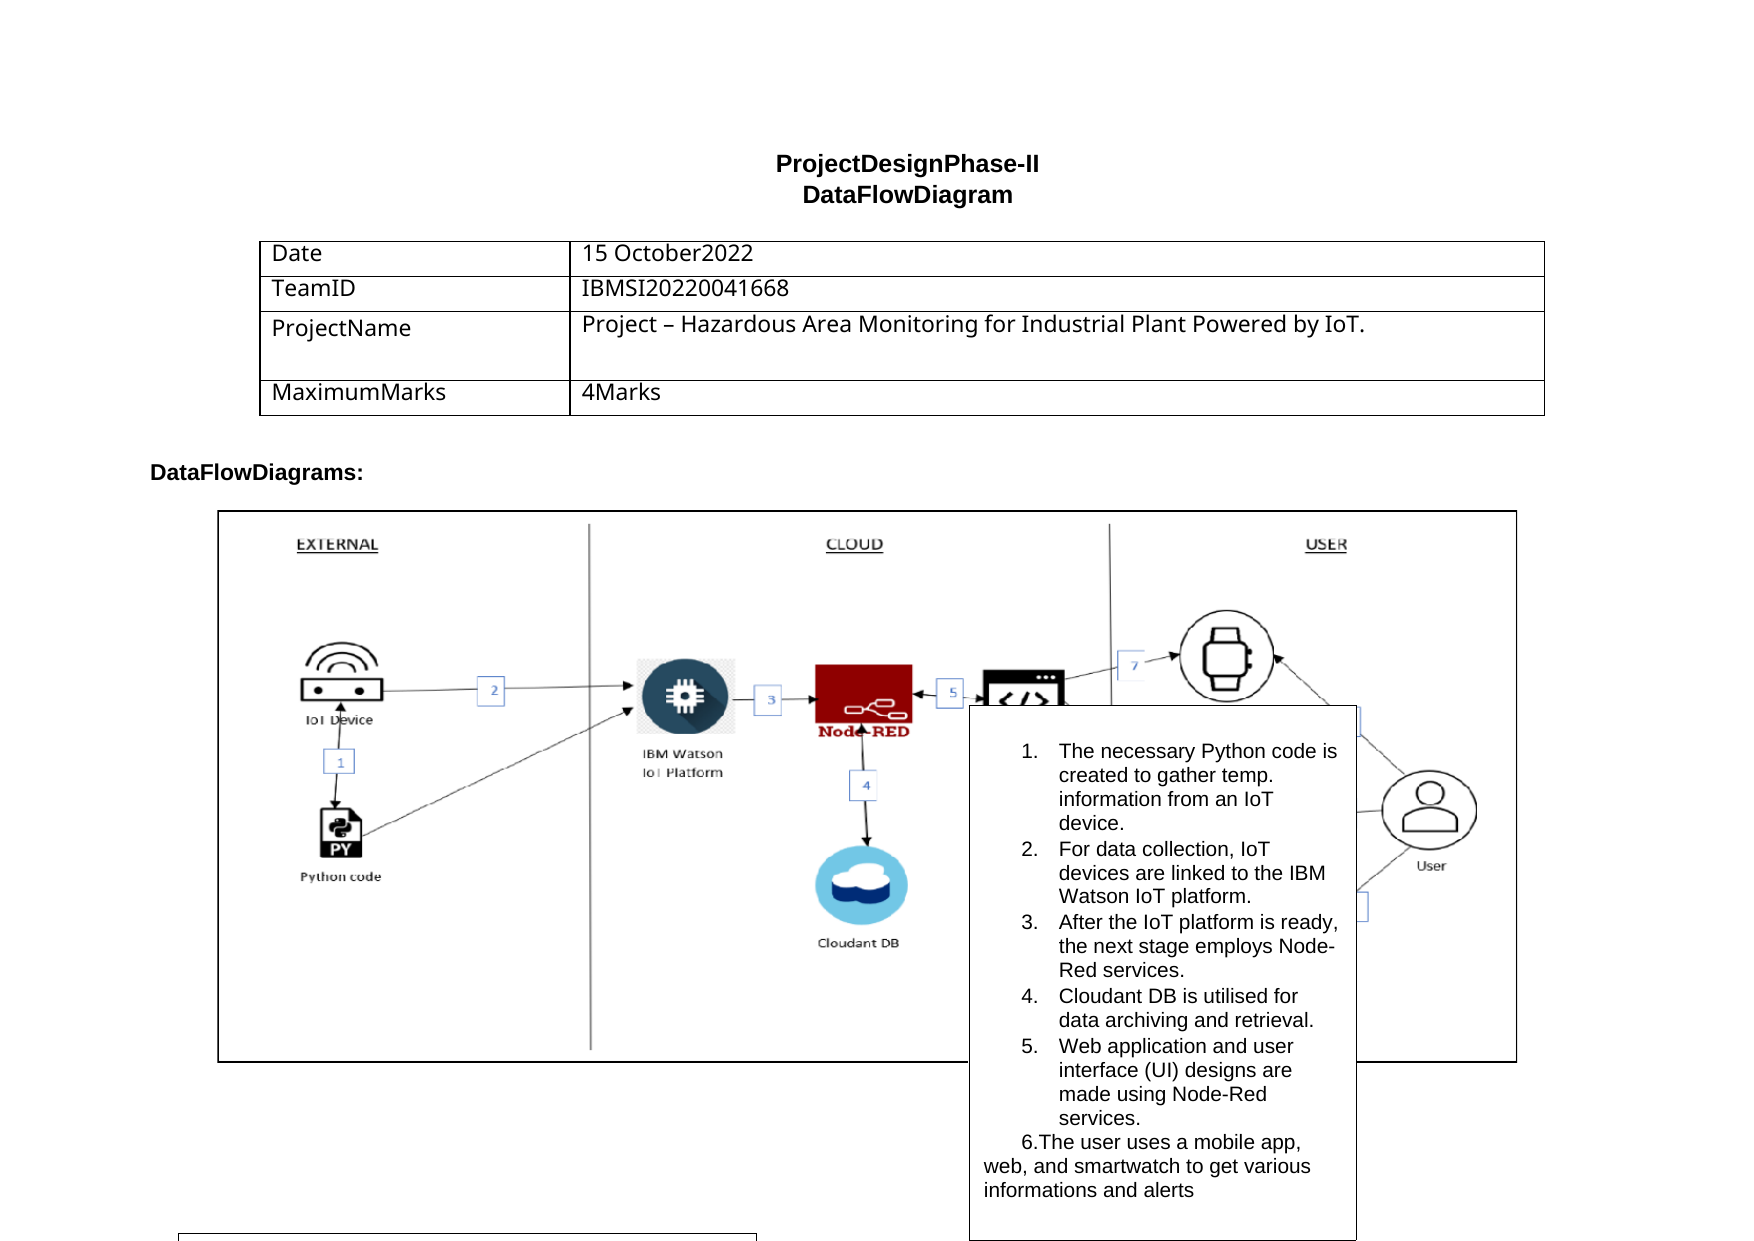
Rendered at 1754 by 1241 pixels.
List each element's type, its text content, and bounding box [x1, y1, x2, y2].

table_header Date [261, 242, 569, 276]
picture [217, 510, 1518, 1063]
table_cell TeamID [261, 277, 569, 311]
table_cell ProjectName [261, 312, 569, 380]
table_header 15 October2022 [571, 242, 1544, 276]
table_cell MaximumMarks [261, 381, 569, 414]
table_cell Project – Hazardous Area Monitoring for Industrial Plant Powered by IoT. [571, 312, 1544, 380]
subtitle DataFlowDiagrams: [150, 459, 1727, 485]
title ProjectDesignPhase-II [703, 149, 1112, 178]
table_cell 4Marks [571, 381, 1544, 414]
table_cell IBMSI20220041668 [571, 277, 1544, 311]
title DataFlowDiagram [704, 180, 1112, 209]
